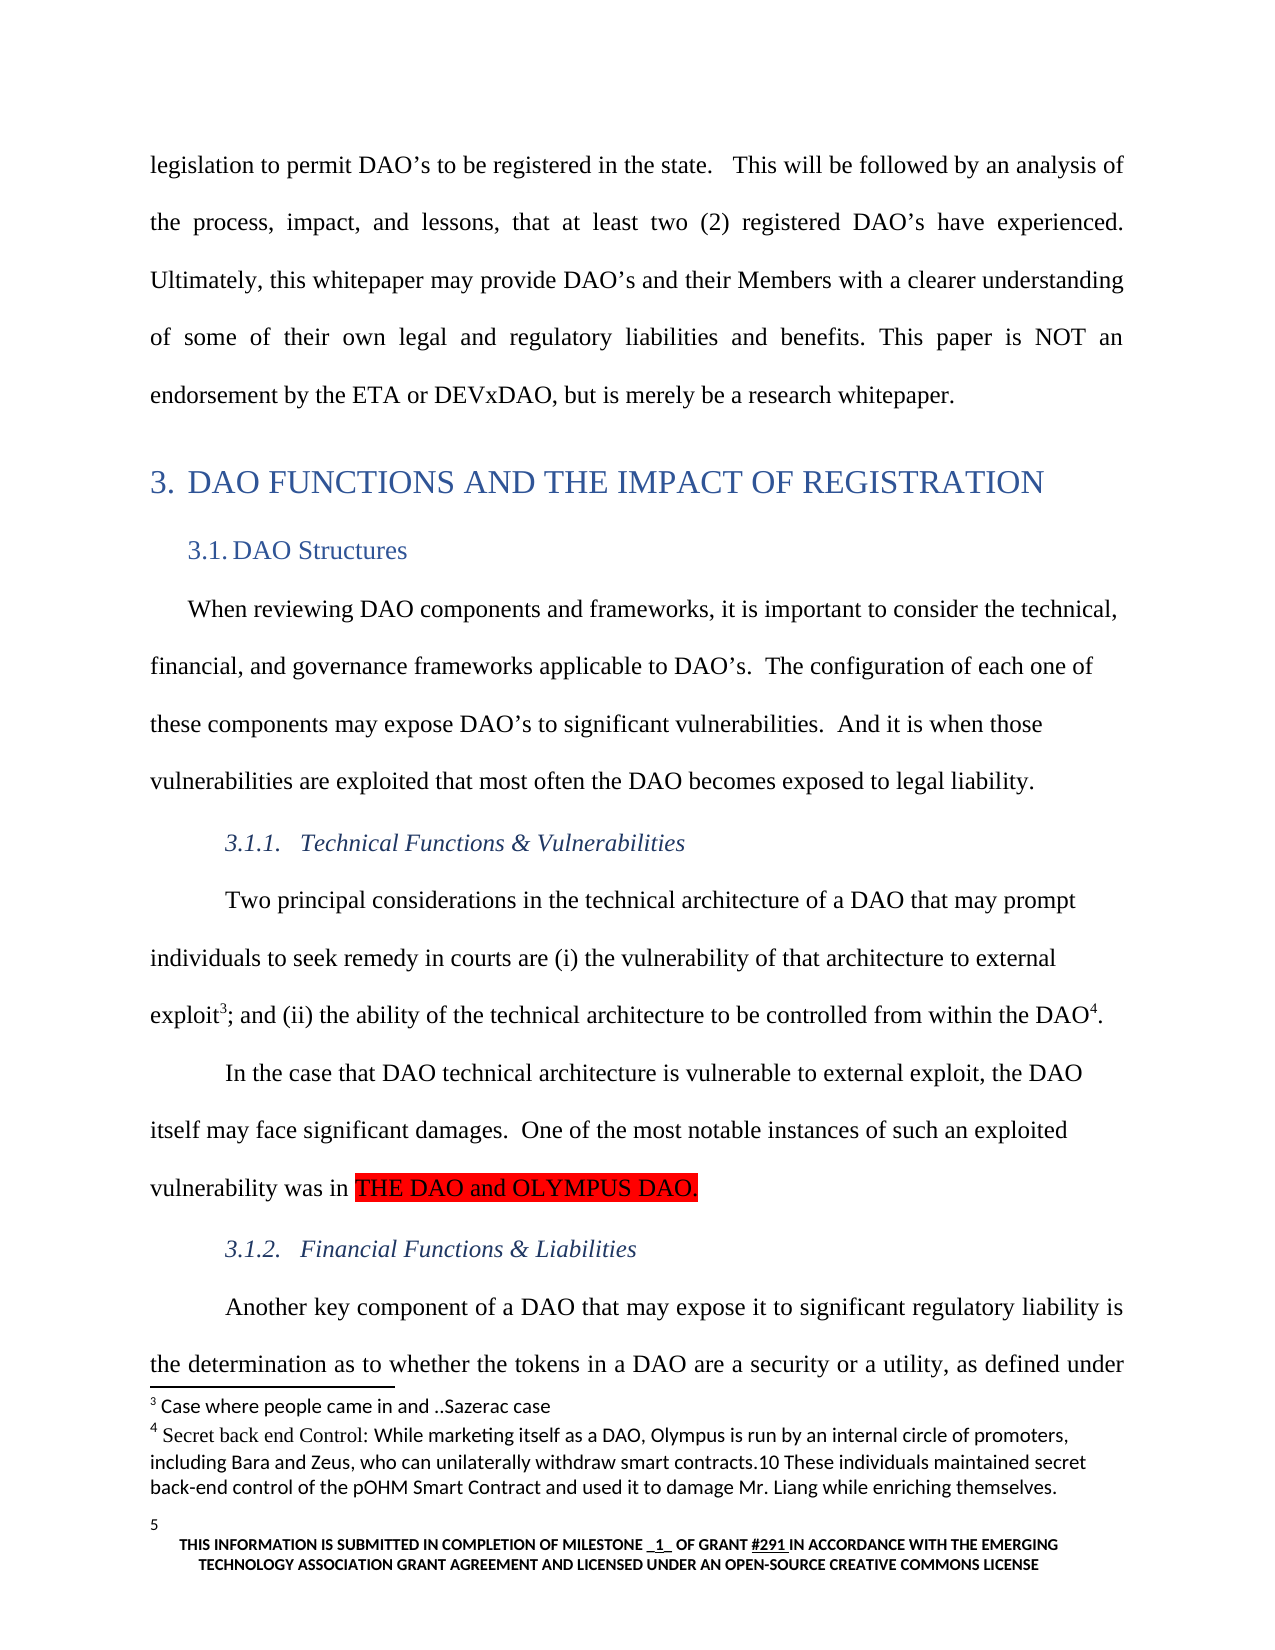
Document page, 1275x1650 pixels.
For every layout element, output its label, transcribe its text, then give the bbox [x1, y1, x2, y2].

subtitle Technical Functions & Vulnerabilities [225, 828, 1125, 857]
subtitle DAO Structures [187, 534, 1125, 565]
subtitle Financial Functions & Liabilities [225, 1234, 1125, 1263]
text In the case that DAO technical architecture is vulnerable to external exploit, the DAO itself may face significant damages. One of the most notable instances of such an exploited vulnerability was in THE DAO and OLYMPUS DAO. [150, 1058, 1125, 1202]
text When reviewing DAO components and frameworks, it is important to consider the technical, financial, and governance frameworks applicable to DAO’s. The configuration of each one of these components may expose DAO’s to significant vulnerabilities. And it is when those vulnerabilities are exploited that most often the DAO becomes exposed to legal liability. [150, 594, 1125, 795]
text Two principal considerations in the technical architecture of a DAO that may prompt individuals to seek remedy in courts are (i) the vulnerability of that architecture to external exploit; and (ii) the ability of the technical architecture to be controlled from within the DAO. [150, 885, 1125, 1029]
subtitle DAO FUNCTIONS AND THE IMPACT OF REGISTRATION [150, 462, 1125, 501]
